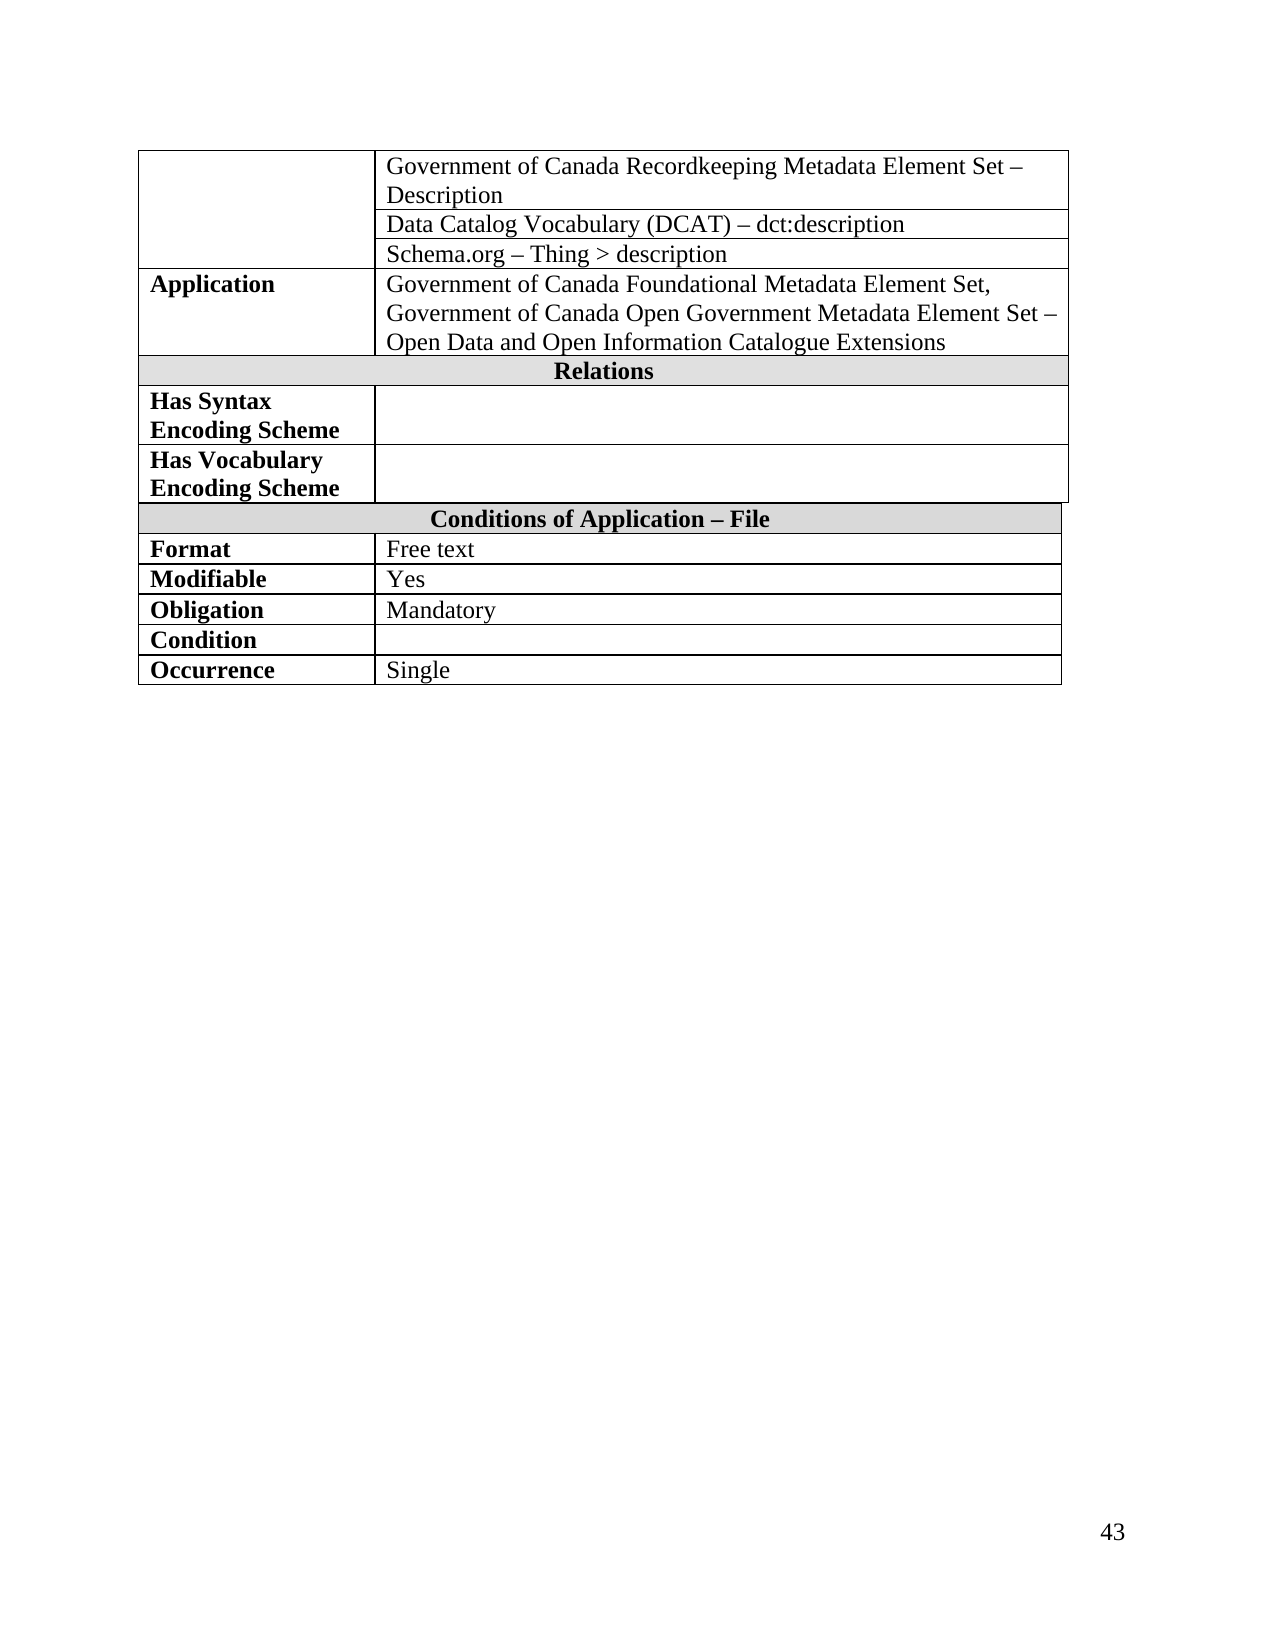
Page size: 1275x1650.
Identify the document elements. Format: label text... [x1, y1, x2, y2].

table_cell [376, 445, 1068, 502]
table_cell Yes [376, 565, 1061, 593]
table_cell Single [376, 656, 1061, 684]
table_cell Has Vocabulary Encoding Scheme [139, 445, 374, 502]
table_cell Application [139, 269, 374, 355]
table_cell Format [139, 534, 374, 563]
table_cell Government of Canada Foundational Metadata Element Set, Government of Canada Open Government Metadata Element Set –Open Data and Open Information Catalogue Extensions [376, 269, 1068, 355]
table_cell Government of Canada Recordkeeping Metadata Element Set – Description [376, 151, 1068, 208]
table_cell Mandatory [376, 595, 1061, 623]
table_cell Free text [376, 534, 1061, 563]
table_cell [376, 386, 1068, 444]
table_cell Obligation [139, 595, 374, 623]
table_cell Has Syntax Encoding Scheme [139, 386, 374, 444]
table_cell Modifiable [139, 565, 374, 593]
table_cell Relations [139, 356, 1068, 385]
table_cell Conditions of Application – File [139, 504, 1061, 533]
table_cell Condition [139, 625, 374, 654]
table_cell Schema.org – Thing > description [376, 239, 1068, 268]
table_cell Data Catalog Vocabulary (DCAT) – dct:description [376, 210, 1068, 238]
table_cell Occurrence [139, 656, 374, 684]
table_cell [376, 625, 1061, 654]
